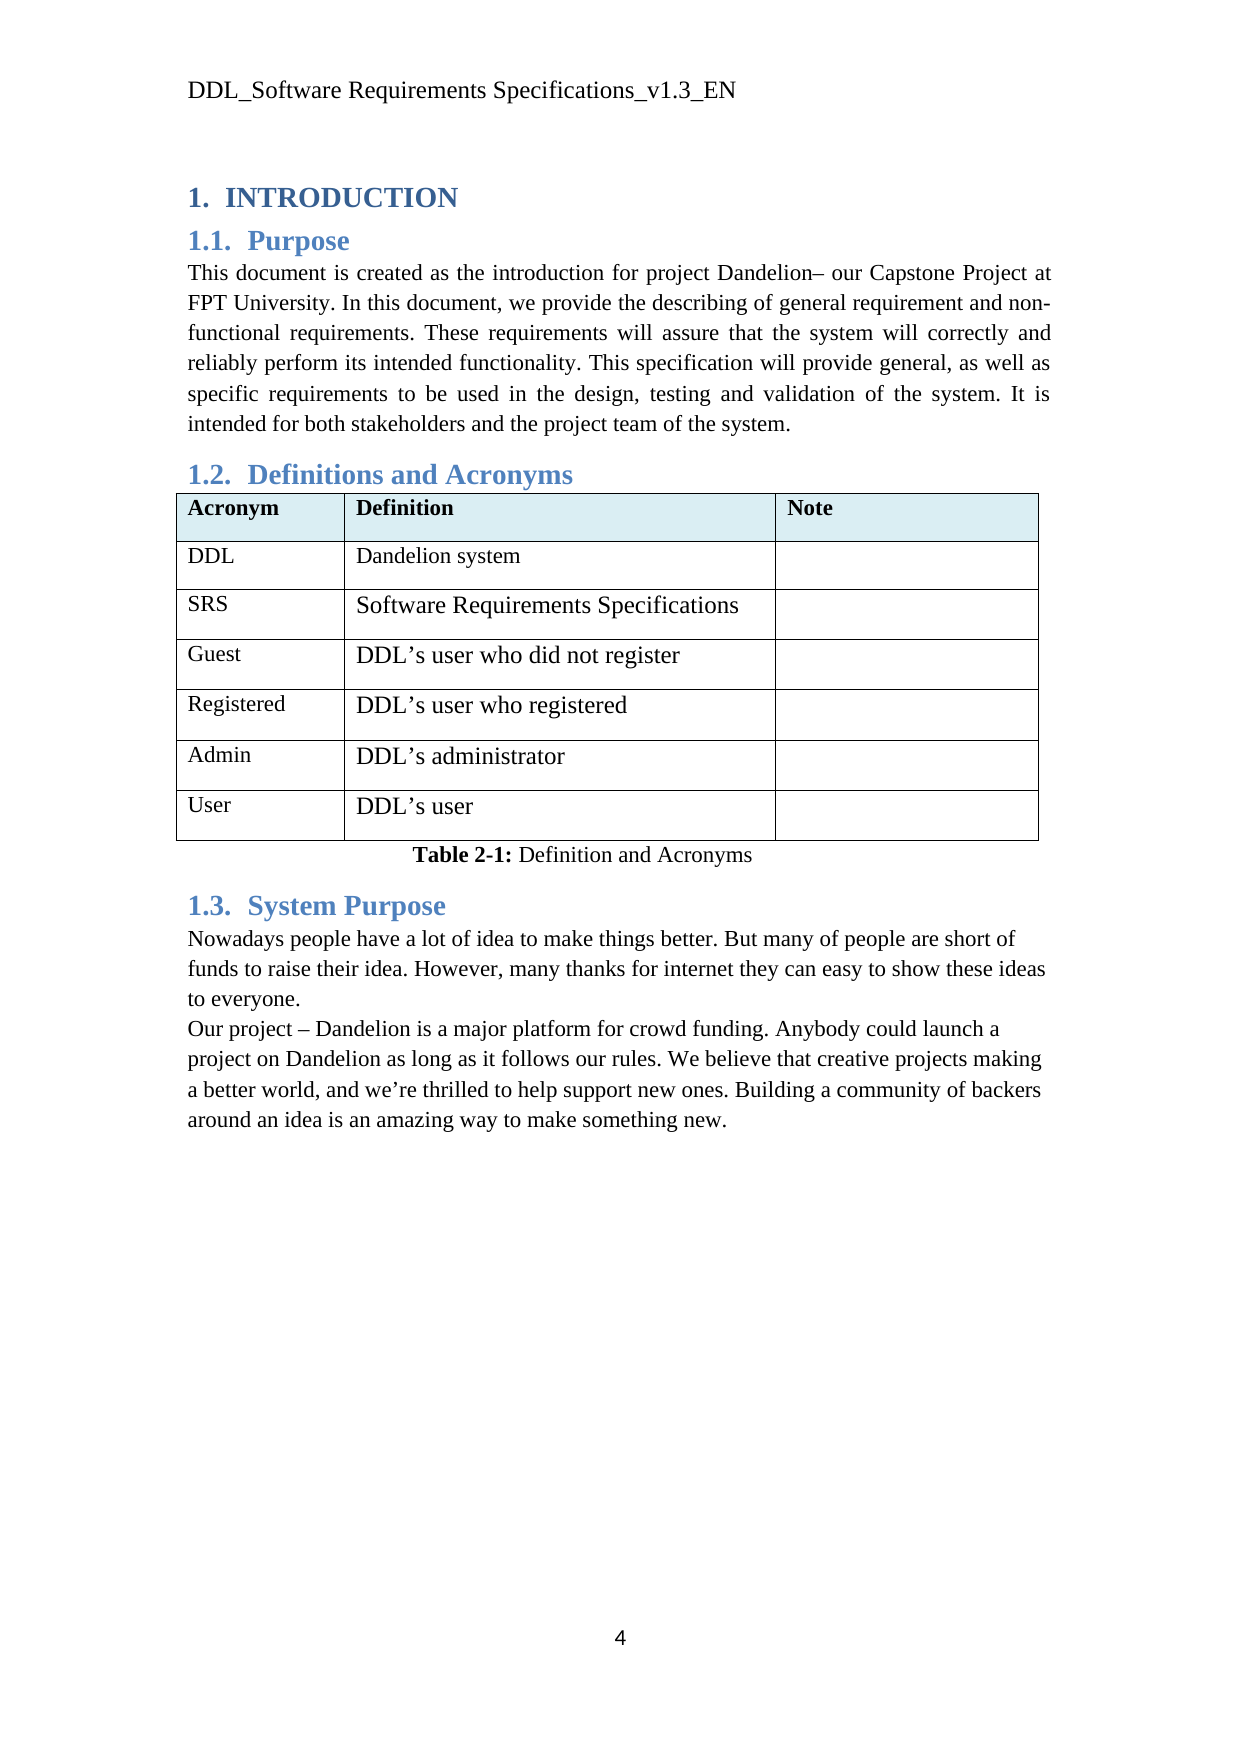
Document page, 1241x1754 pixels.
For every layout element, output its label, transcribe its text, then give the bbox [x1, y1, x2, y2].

table_cell DDL’s user who did not register [345, 640, 775, 689]
text This document is created as the introduction for project Dandelion– our Capstone Project at FPT University. In this document, we provide the describing of general requirement and non-functional requirements. These requirements will assure that the system will correctly and reliably perform its intended functionality. This specification will provide general, as well as specific requirements to be used in the design, testing and validation of the system. It is intended for both stakeholders and the project team of the system. [187, 259, 1053, 436]
table_cell [776, 741, 1038, 790]
table_cell [776, 791, 1038, 840]
table_cell DDL’s user who registered [345, 690, 775, 740]
table_cell User [177, 791, 344, 840]
table_cell [776, 640, 1038, 689]
table_cell DDL [177, 542, 344, 589]
table_cell [776, 690, 1038, 740]
table_cell DDL’s administrator [345, 741, 775, 790]
subtitle INTRODUCTION [187, 180, 1053, 213]
subtitle Definitions and Acronyms [187, 457, 1053, 490]
table_cell Dandelion system [345, 542, 775, 589]
table_cell SRS [177, 590, 344, 639]
table_header Acronym [177, 494, 344, 541]
table_header Definition [345, 494, 775, 541]
table_cell [776, 542, 1038, 589]
table_cell DDL’s user [345, 791, 775, 840]
text Table 2-1: Definition and Acronyms [337, 841, 1053, 868]
table_cell Guest [177, 640, 344, 689]
text Nowadays people have a lot of idea to make things better. But many of people are short of funds to raise their idea. However, many thanks for internet they can easy to show these ideas to everyone. Our project – Dandelion is a major platform for crowd funding. Anybody could launch a project on Dandelion as long as it follows our rules. We believe that creative projects making a better world, and we’re thrilled to help support new ones. Building a community of backers around an idea is an amazing way to make something new. [187, 925, 1053, 1132]
table_cell Registered [177, 690, 344, 740]
table_header Note [776, 494, 1038, 541]
subtitle System Purpose [187, 888, 1053, 922]
table_cell [776, 590, 1038, 639]
subtitle Purpose [187, 223, 1053, 256]
table_cell Admin [177, 741, 344, 790]
table_cell Software Requirements Specifications [345, 590, 775, 639]
